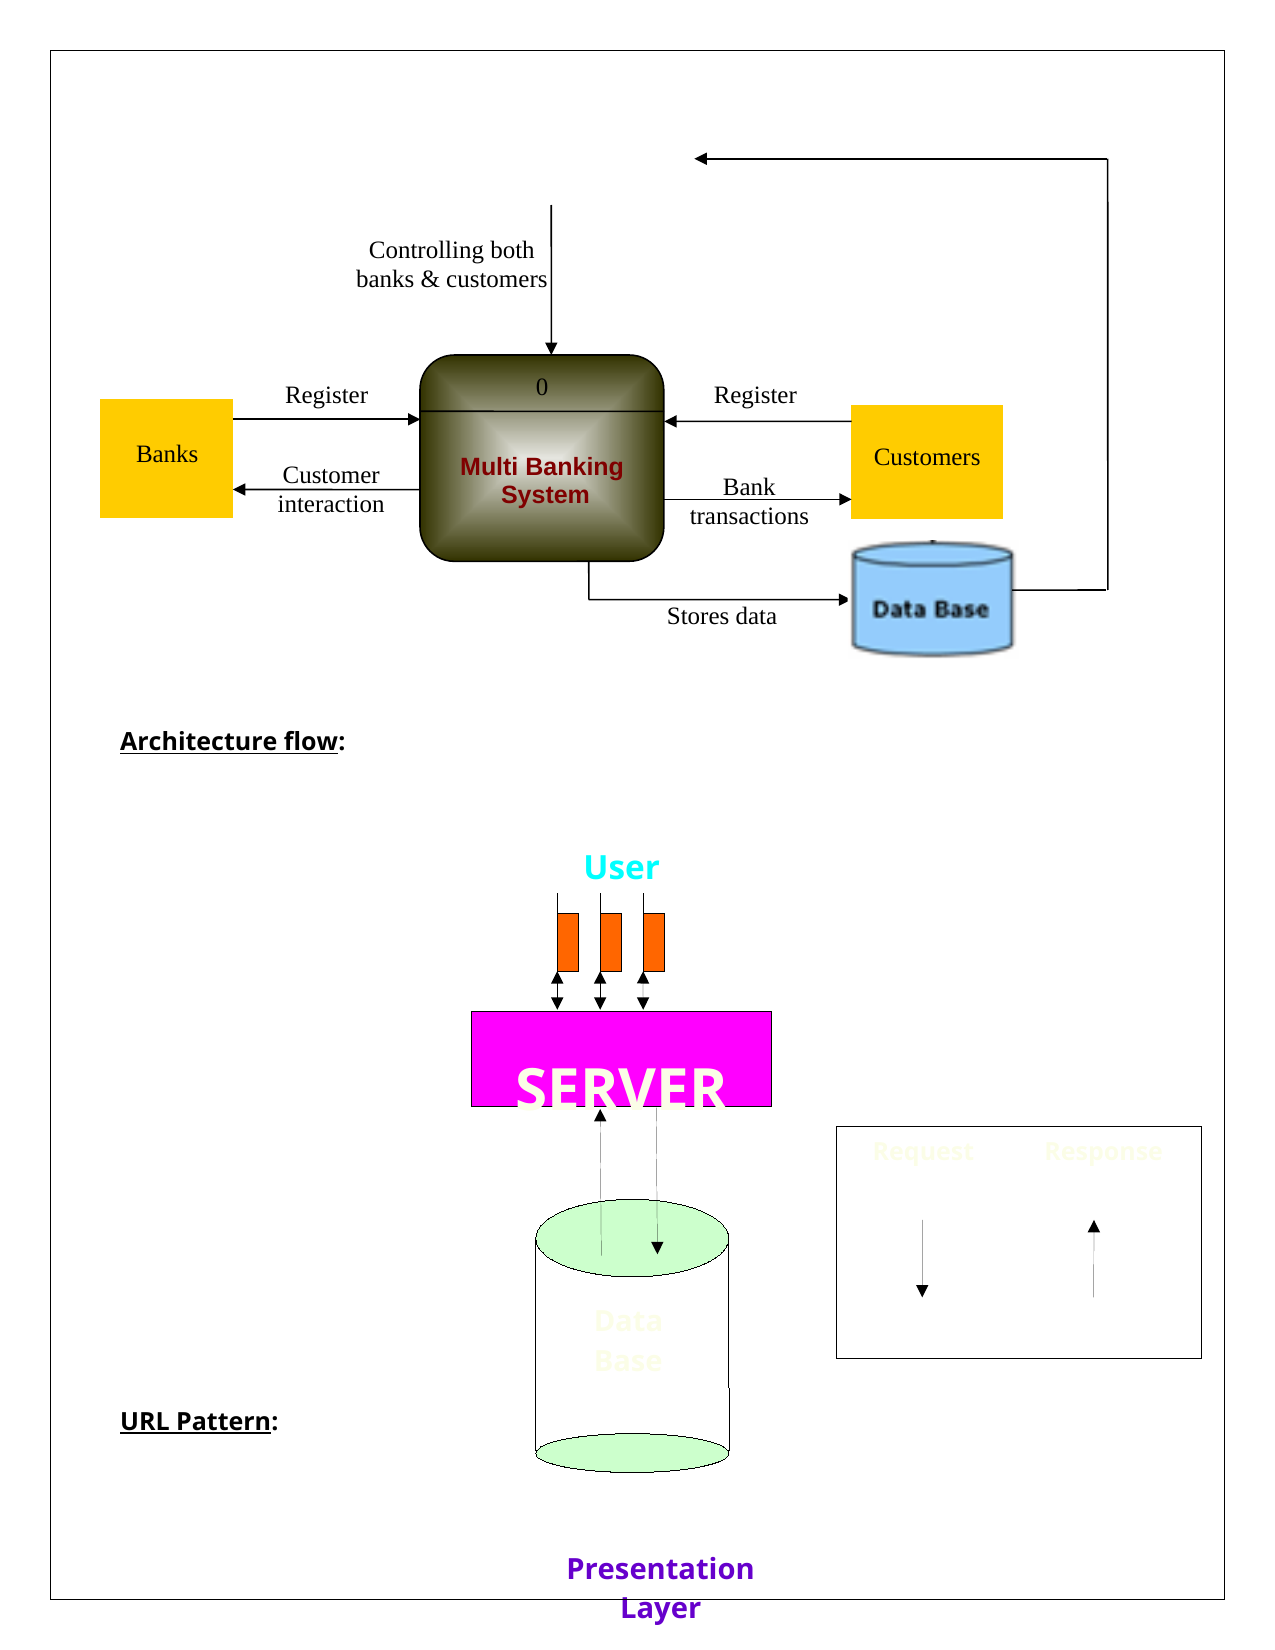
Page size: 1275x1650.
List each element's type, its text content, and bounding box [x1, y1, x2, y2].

picture [847, 540, 1019, 661]
text URL Pattern: [120, 1404, 1155, 1438]
text Architecture flow: [120, 724, 1155, 758]
